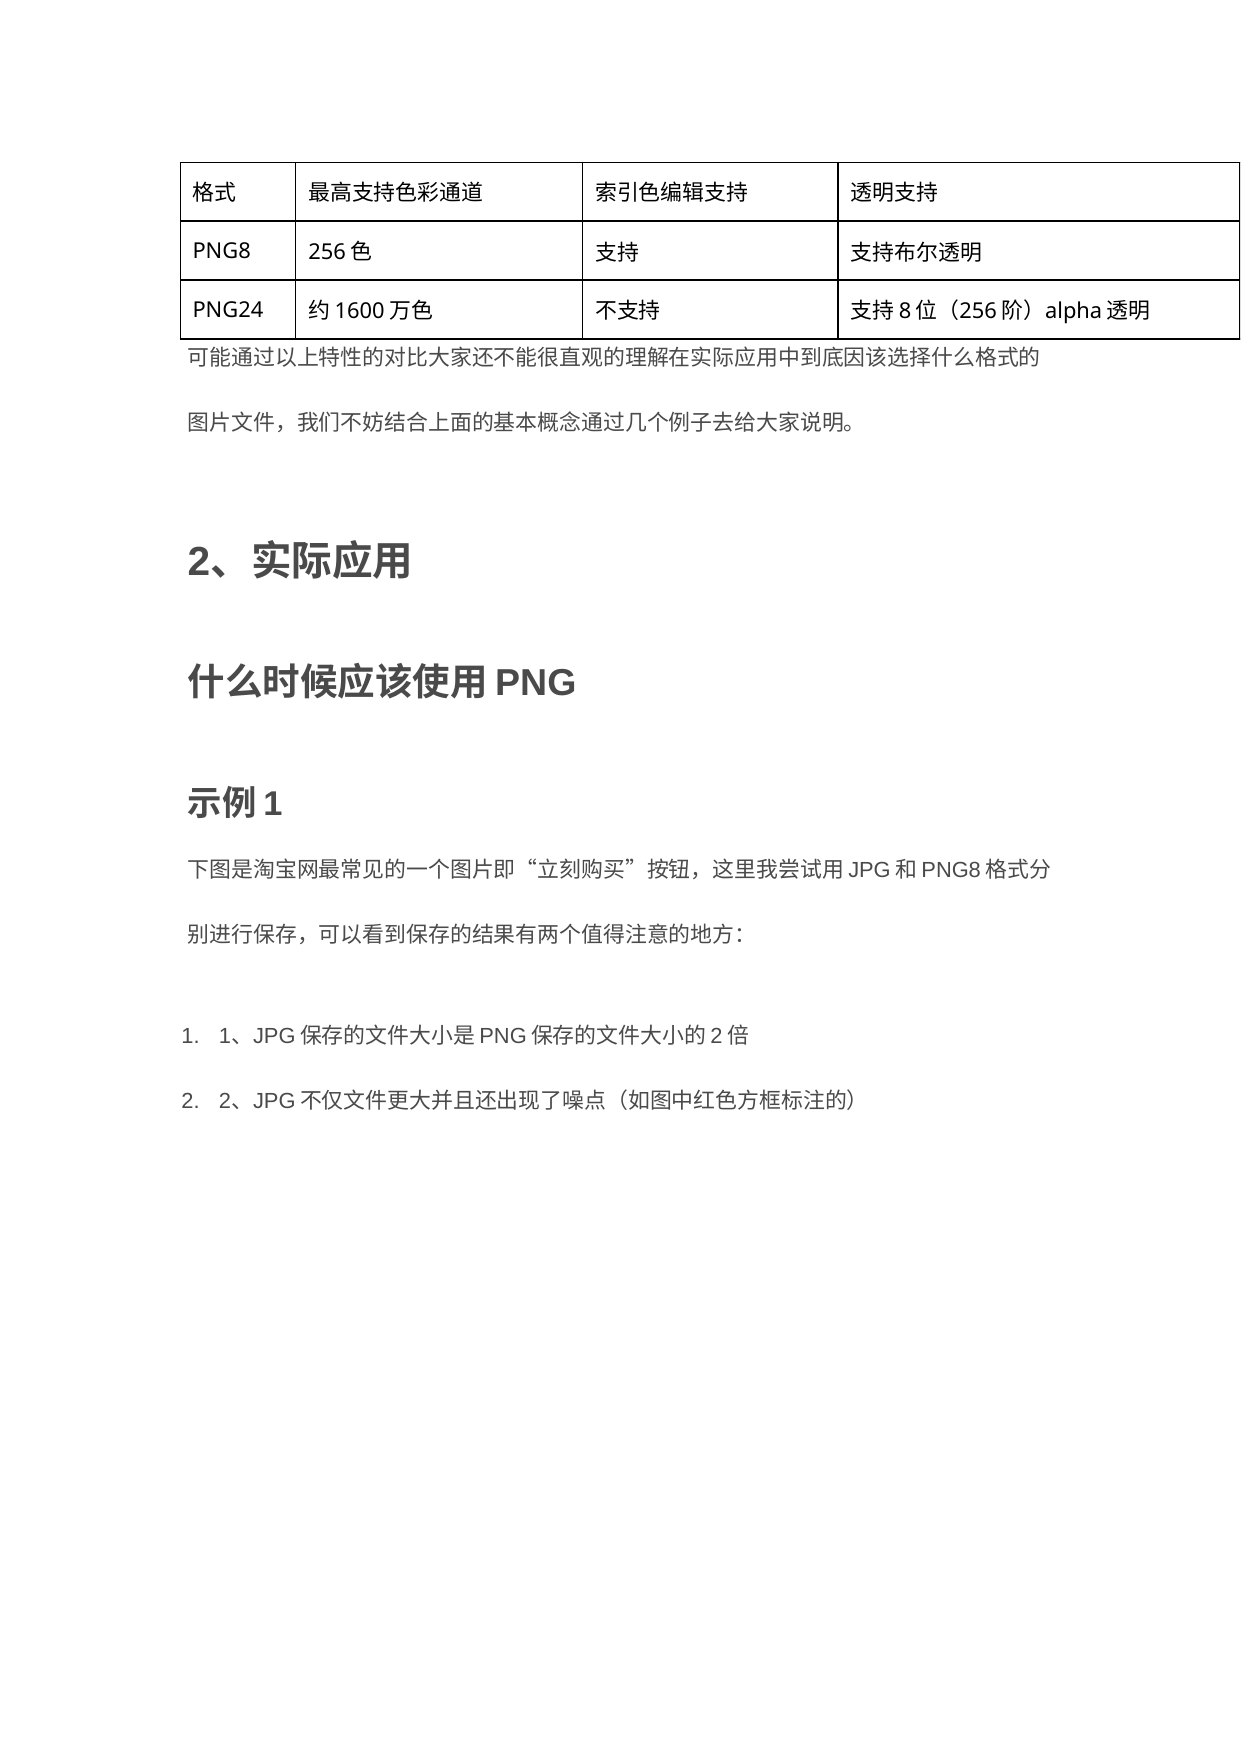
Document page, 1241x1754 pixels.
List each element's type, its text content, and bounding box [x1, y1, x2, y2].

table_cell 不支持 [583, 281, 837, 338]
table_cell PNG8 [181, 222, 295, 279]
text 什么时候应该使用PNG [187, 646, 1053, 711]
table_header 格式 [181, 163, 295, 220]
text 2、实际应用 [187, 525, 1053, 590]
table_cell 支持8位（256阶）alpha透明 [839, 281, 1239, 338]
text 下图是淘宝网最常见的一个图片即“立刻购买”按钮，这里我尝试用JPG和PNG8格式分别进行保存，可以看到保存的结果有两个值得注意的地方： [187, 851, 1053, 949]
table_header 透明支持 [839, 163, 1239, 220]
table_cell 支持布尔透明 [839, 222, 1239, 279]
text 可能通过以上特性的对比大家还不能很直观的理解在实际应用中到底因该选择什么格式的图片文件，我们不妨结合上面的基本概念通过几个例子去给大家说明。 [187, 340, 1053, 437]
table_header 索引色编辑支持 [583, 163, 837, 220]
list 2、JPG不仅文件更大并且还出现了噪点（如图中红色方框标注的） [181, 1082, 1053, 1115]
table_cell 256色 [296, 222, 582, 279]
table_cell PNG24 [181, 281, 295, 338]
list 1、JPG保存的文件大小是PNG保存的文件大小的2倍 [181, 1018, 1053, 1051]
table_cell 约1600万色 [296, 281, 582, 338]
table_header 最高支持色彩通道 [296, 163, 582, 220]
text 示例1 [187, 768, 1053, 833]
table_cell 支持 [583, 222, 837, 279]
